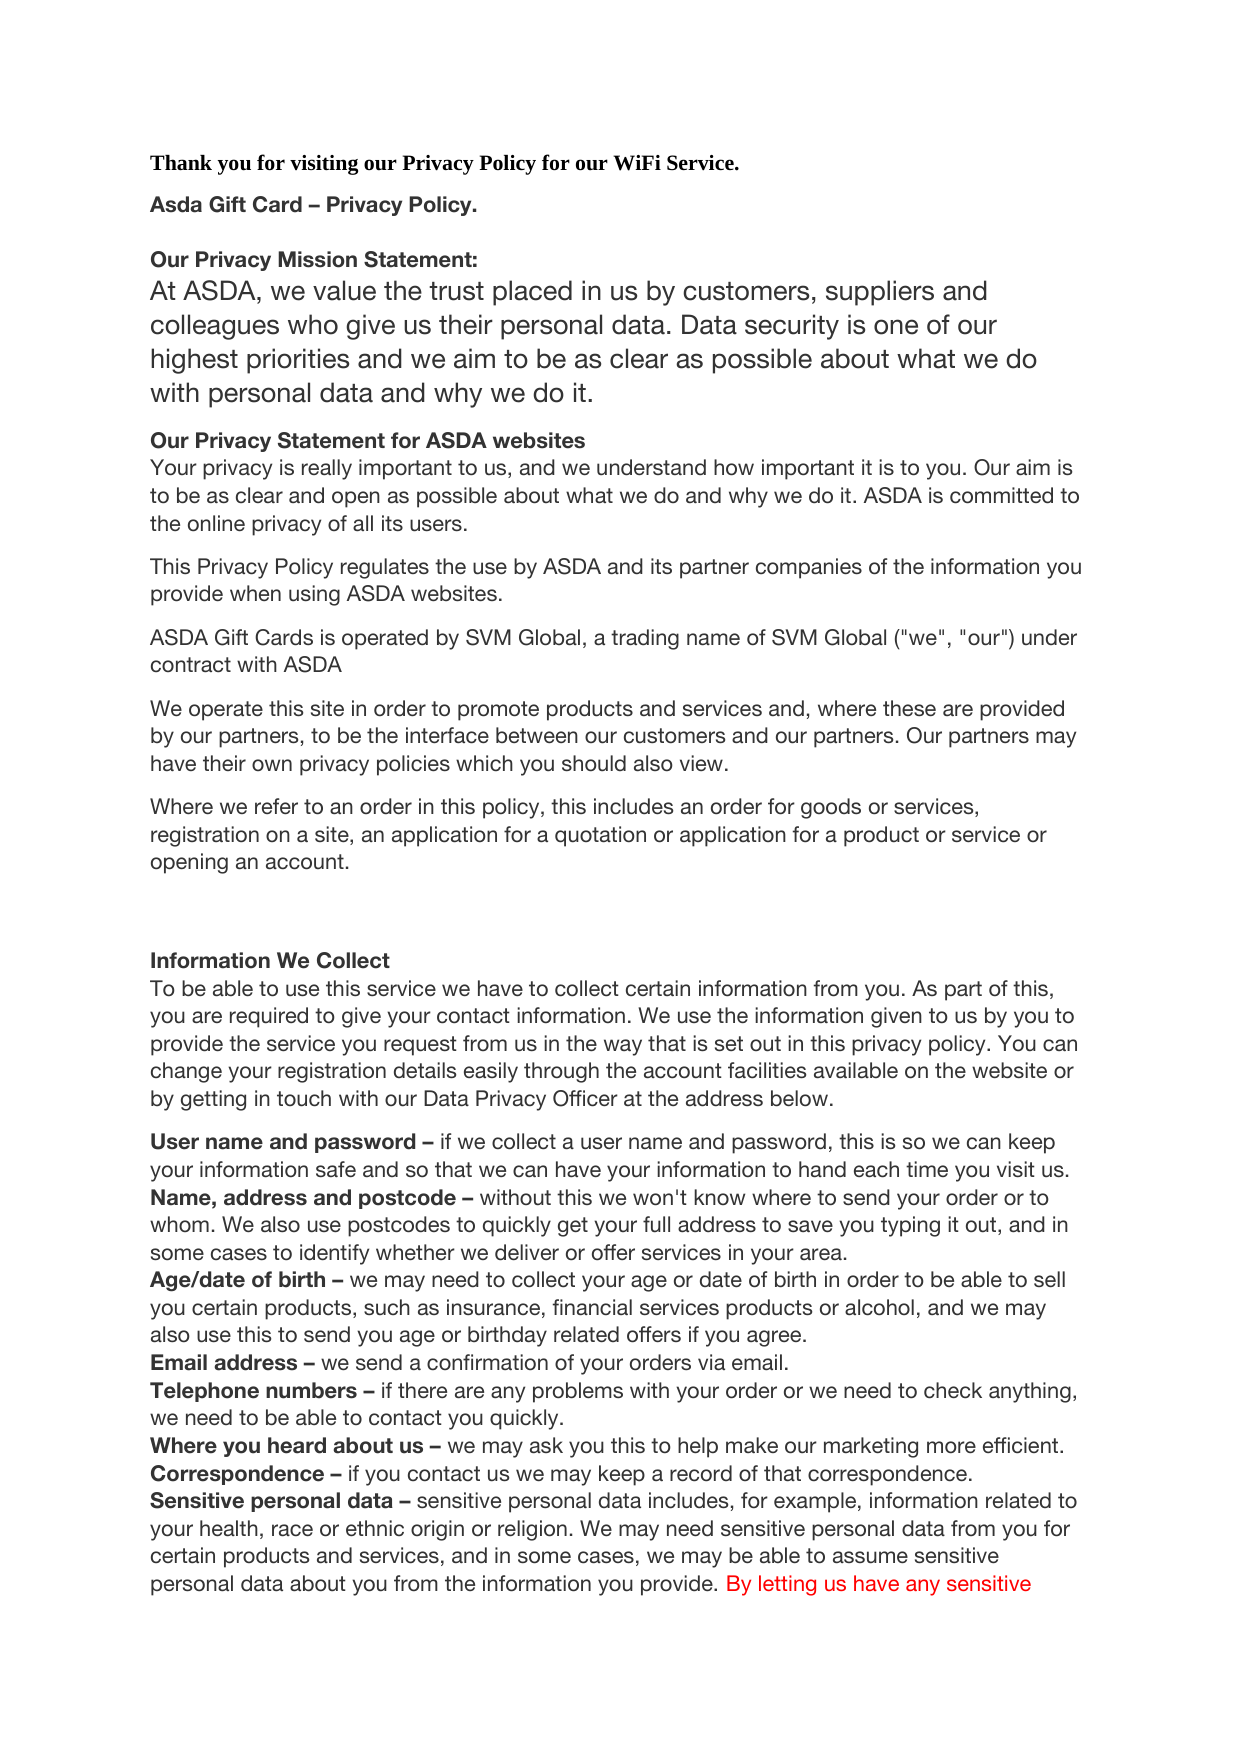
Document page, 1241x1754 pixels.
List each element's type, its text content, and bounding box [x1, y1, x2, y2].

text Our Privacy Statement for ASDA websites [150, 427, 1090, 454]
text Your privacy is really important to us, and we understand how important it is to you. Our aim is to be as clear and open as possible about what we do and why we do it. ASDA is committed to the online privacy of all its users. [150, 454, 1090, 537]
text At ASDA, we value the trust placed in us by customers, suppliers and colleagues who give us their personal data. Data security is one of our highest priorities and we aim to be as clear as possible about what we do with personal data and why we do it. [150, 274, 1090, 410]
text Our Privacy Mission Statement: [150, 246, 1090, 274]
text Thank you for visiting our Privacy Policy for our WiFi Service. [150, 150, 1090, 175]
text Asda Gift Card – Privacy Policy. [150, 191, 1090, 218]
text Email address – we send a confirmation of your orders via email. [150, 1349, 1090, 1377]
text Correspondence – if you contact us we may keep a record of that correspondence. [150, 1460, 1090, 1487]
text Where we refer to an order in this policy, this includes an order for goods or services, registration on a site, an application for a quotation or application for a product or service or opening an account. [150, 793, 1090, 876]
text Age/date of birth – we may need to collect your age or date of birth in order to be able to sell you certain products, such as insurance, financial services products or alcohol, and we may also use this to send you age or birthday related offers if you agree. [150, 1266, 1090, 1349]
text Name, address and postcode – without this we won't know where to send your order or to whom. We also use postcodes to quickly get your full address to save you typing it out, and in some cases to identify whether we deliver or offer services in your area. [150, 1184, 1090, 1266]
text Telephone numbers – if there are any problems with your order or we need to check anything, we need to be able to contact you quickly. [150, 1377, 1090, 1432]
text This Privacy Policy regulates the use by ASDA and its partner companies of the information you provide when using ASDA websites. [150, 553, 1090, 608]
text Information We Collect [150, 947, 1090, 975]
text User name and password – if we collect a user name and password, this is so we can keep your information safe and so that we can have your information to hand each time you visit us. [150, 1128, 1090, 1184]
text To be able to use this service we have to collect certain information from you. As part of this, you are required to give your contact information. We use the information given to us by you to provide the service you request from us in the way that is set out in this privacy policy. You can change your registration details easily through the account facilities available on the website or by getting in touch with our Data Privacy Officer at the address below. [150, 975, 1090, 1113]
text Where you heard about us – we may ask you this to help make our marketing more efficient. [150, 1432, 1090, 1460]
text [150, 1487, 1090, 1598]
text We operate this site in order to promote products and services and, where these are provided by our partners, to be the interface between our customers and our partners. Our partners may have their own privacy policies which you should also view. [150, 695, 1090, 777]
text ASDA Gift Cards is operated by SVM Global, a trading name of SVM Global ("we", "our") under contract with ASDA [150, 624, 1090, 679]
